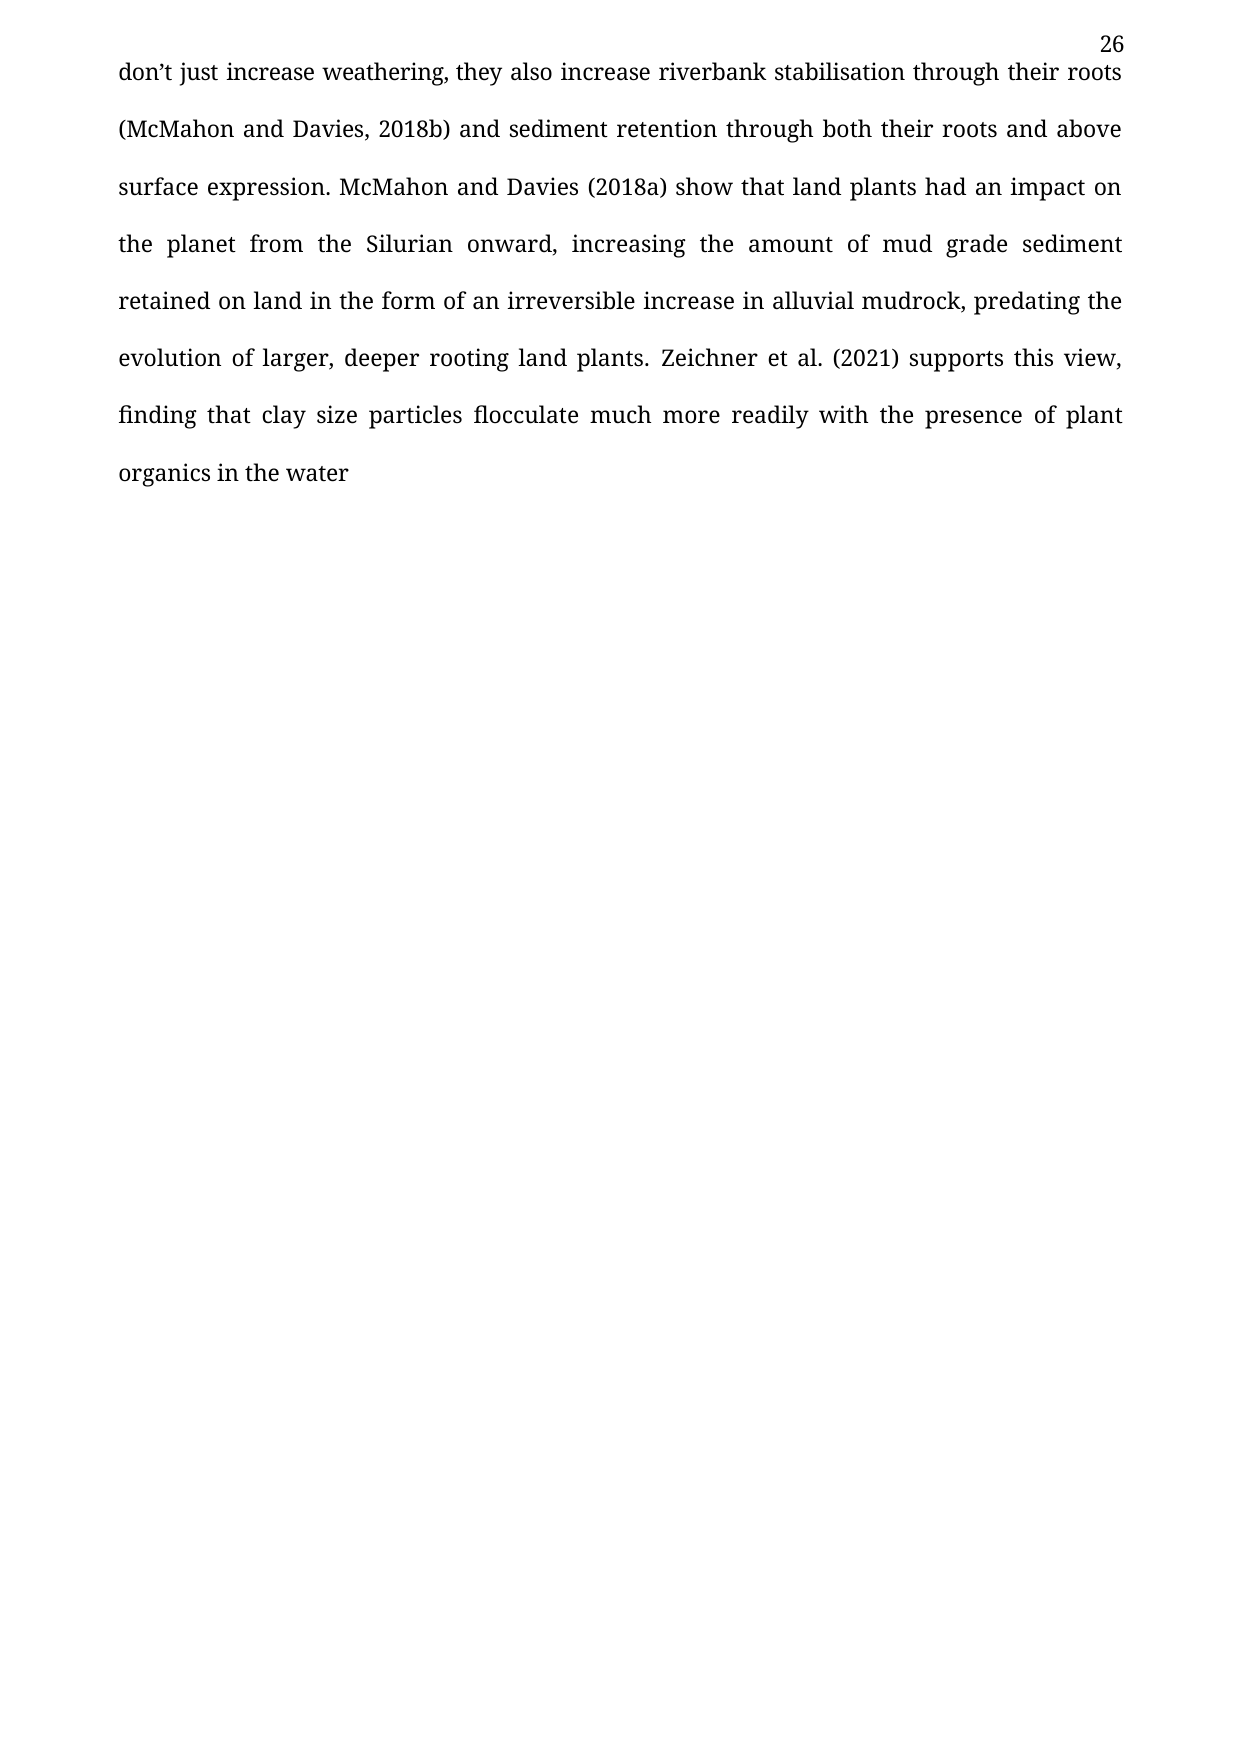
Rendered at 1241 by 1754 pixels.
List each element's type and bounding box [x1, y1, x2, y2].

text [118, 56, 1123, 488]
